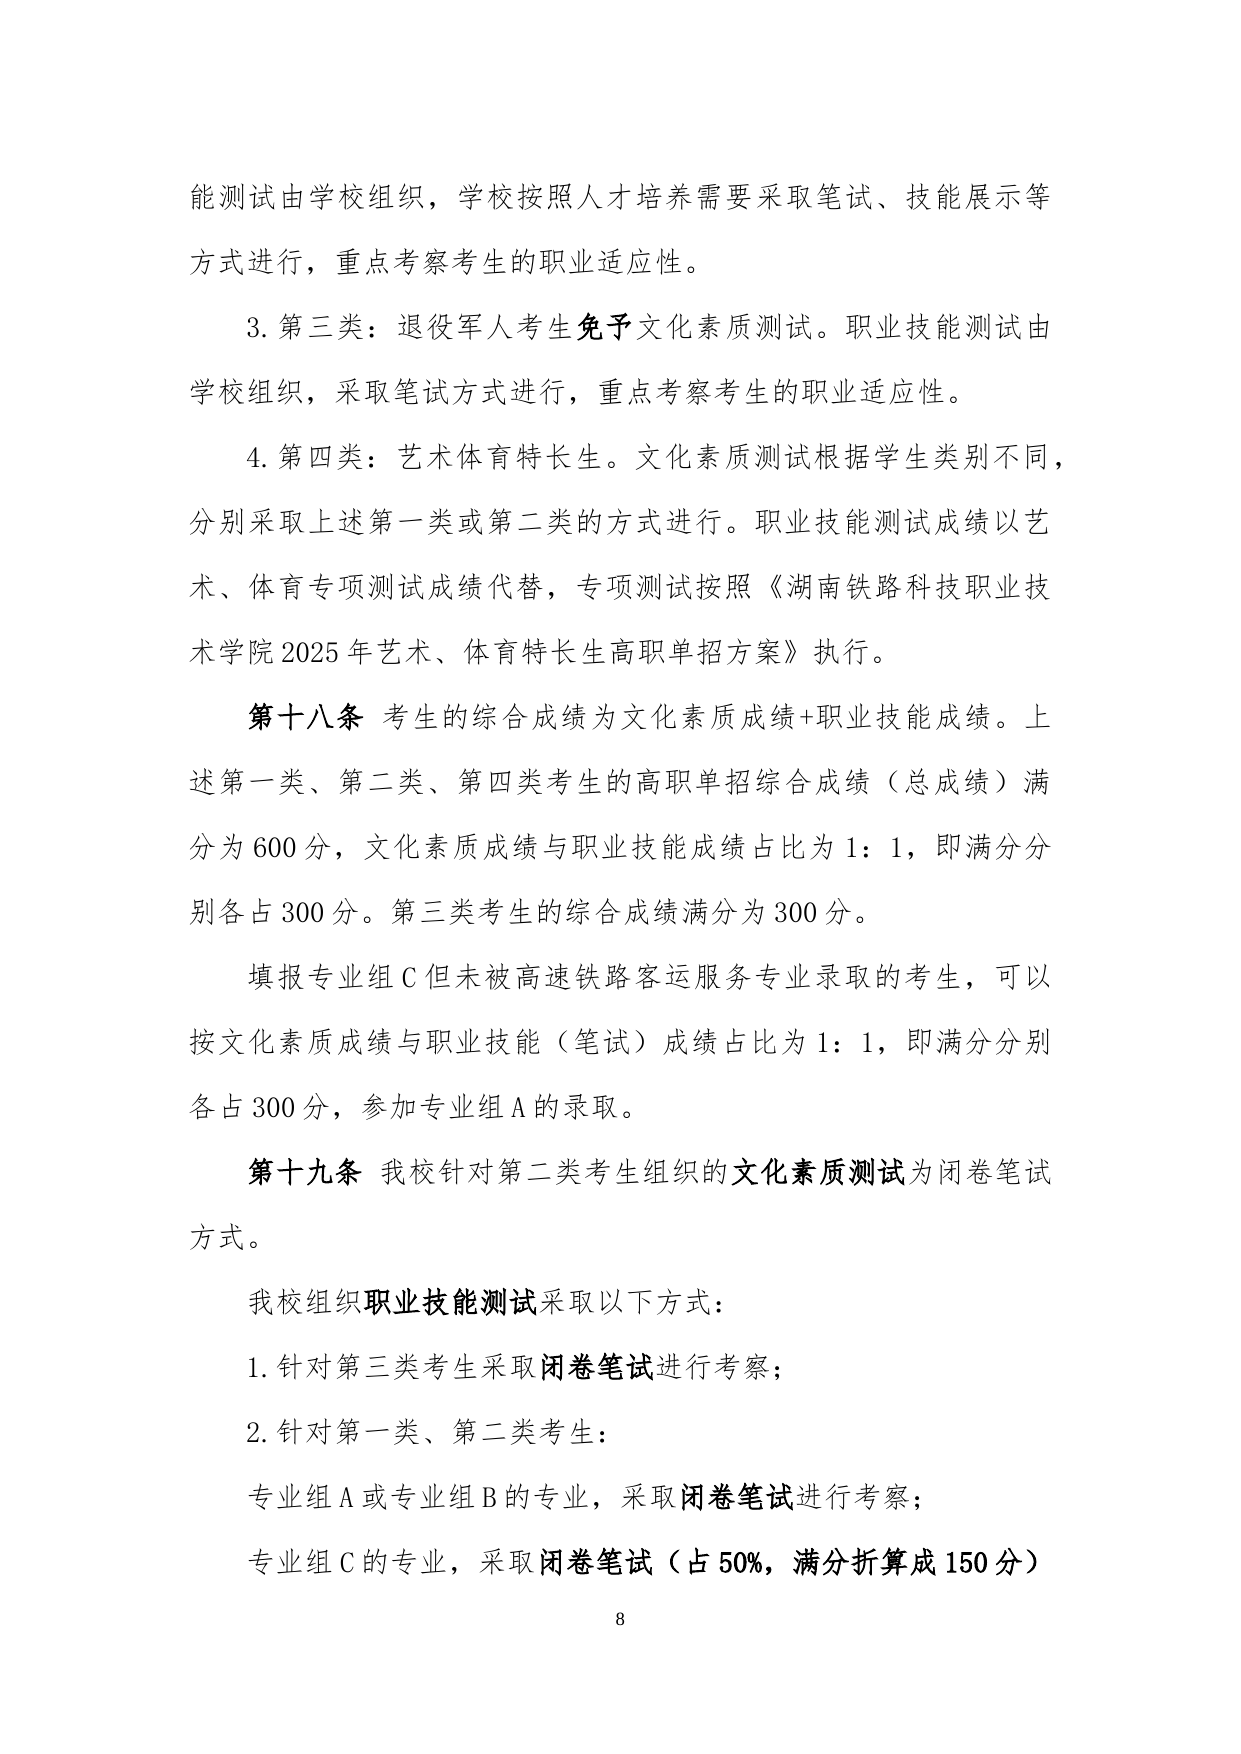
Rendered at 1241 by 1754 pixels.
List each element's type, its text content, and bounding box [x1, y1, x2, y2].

text 1.针对第三类考生采取闭卷笔试进行考察； [187, 1332, 1053, 1397]
text 第十八条 考生的综合成绩为文化素质成绩+职业技能成绩。上述第一类、第二类、第四类考生的高职单招综合成绩（总成绩）满分为600分，文化素质成绩与职业技能成绩占比为1：1，即满分分别各占300分。第三类考生的综合成绩满分为300分。 [187, 682, 1053, 942]
text 我校组织职业技能测试采取以下方式： [187, 1267, 1053, 1332]
text 3.第三类：退役军人考生免予文化素质测试。职业技能测试由学校组织，采取笔试方式进行，重点考察考生的职业适应性。 [187, 292, 1053, 422]
text 2.针对第一类、第二类考生： [187, 1397, 1053, 1462]
text 4.第四类：艺术体育特长生。文化素质测试根据学生类别不同，分别采取上述第一类或第二类的方式进行。职业技能测试成绩以艺术、体育专项测试成绩代替，专项测试按照《湖南铁路科技职业技术学院2025年艺术、体育特长生高职单招方案》执行。 [187, 422, 1053, 682]
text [187, 162, 1053, 292]
text 填报专业组C但未被高速铁路客运服务专业录取的考生，可以按文化素质成绩与职业技能（笔试）成绩占比为1：1，即满分分别各占300分，参加专业组A的录取。 [187, 942, 1053, 1137]
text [187, 1527, 1053, 1592]
text 专业组A或专业组B的专业，采取闭卷笔试进行考察； [187, 1462, 1053, 1527]
text 第十九条 我校针对第二类考生组织的文化素质测试为闭卷笔试方式。 [187, 1137, 1053, 1267]
